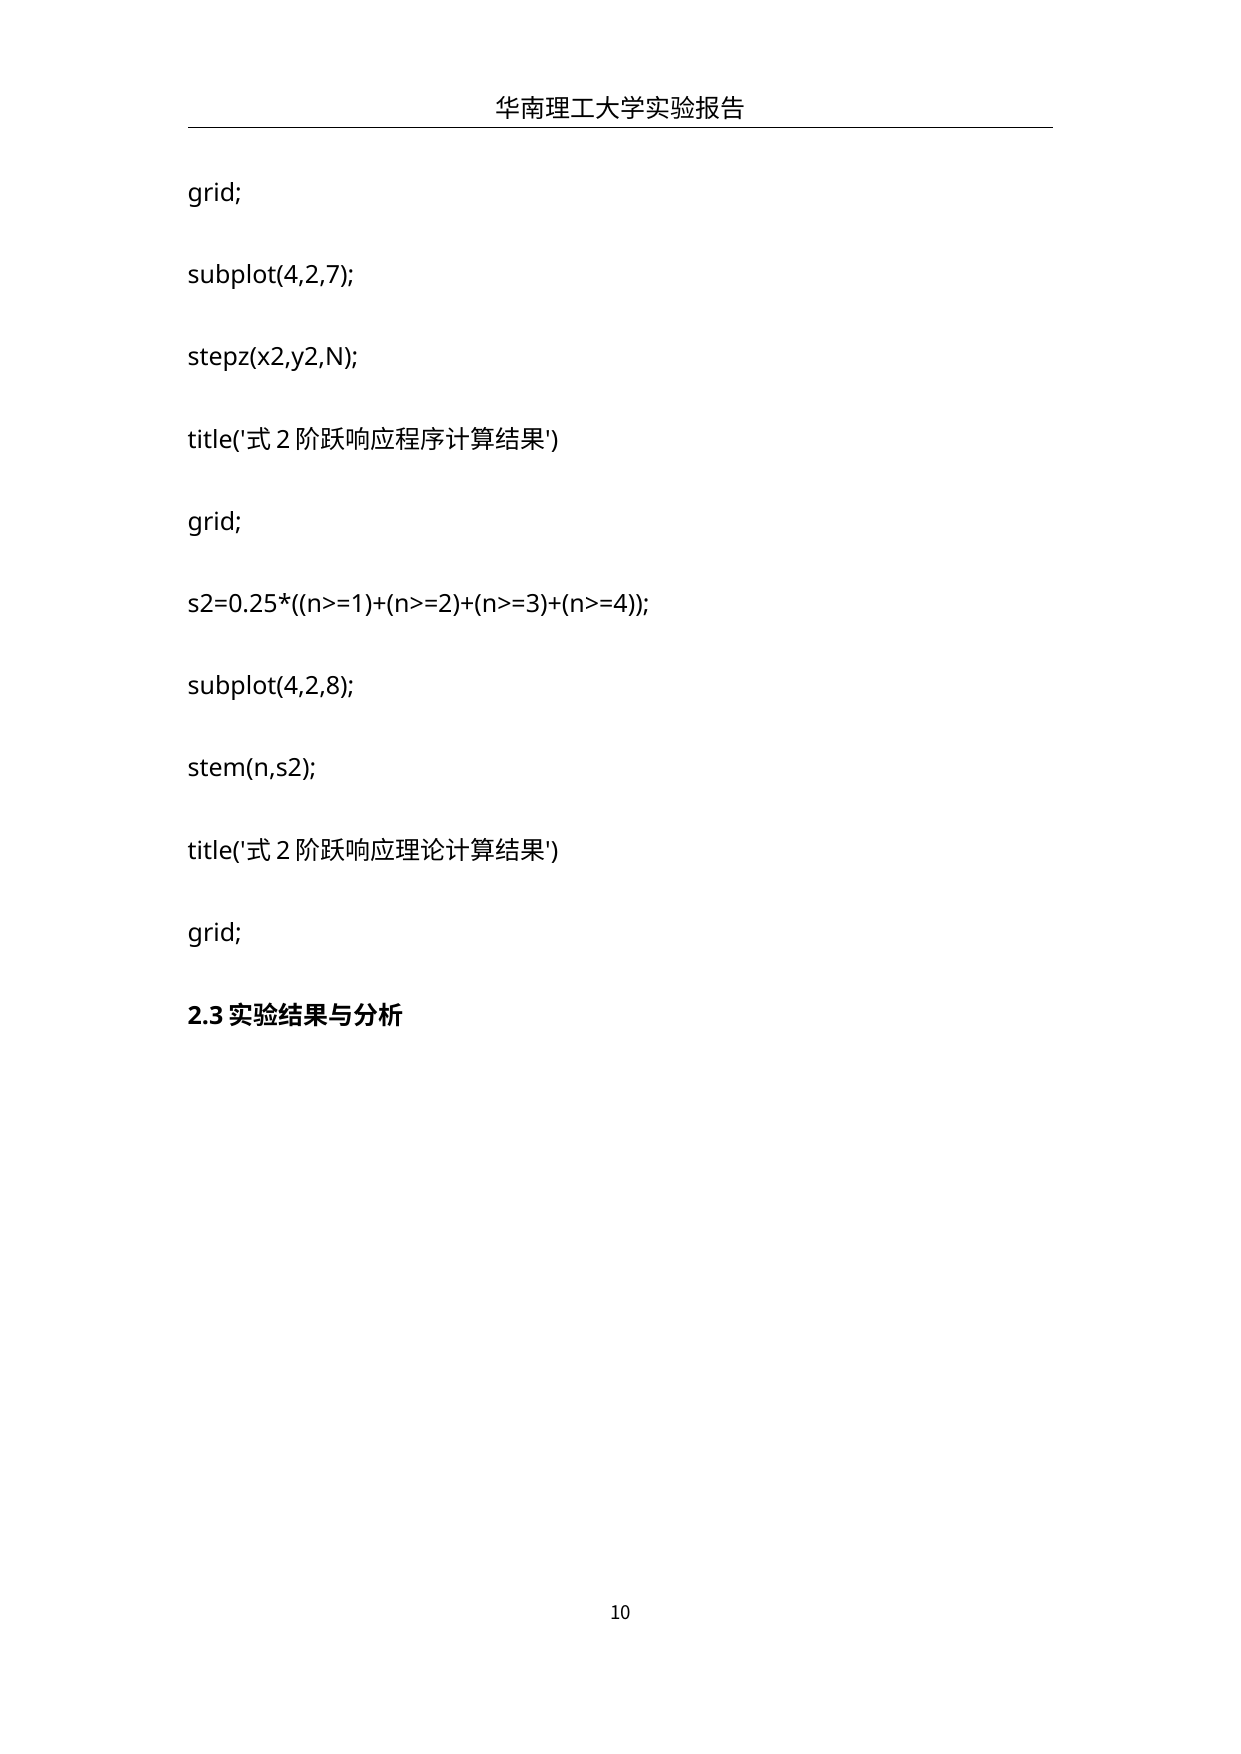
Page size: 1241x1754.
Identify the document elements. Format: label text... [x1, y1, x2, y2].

text subplot(4,2,7); [187, 241, 1053, 306]
text grid; [187, 488, 1053, 553]
text subplot(4,2,8); [187, 652, 1053, 717]
text stepz(x2,y2,N); [187, 323, 1053, 388]
text grid; [187, 159, 1053, 224]
text title('式2阶跃响应程序计算结果') [187, 405, 1053, 470]
text stem(n,s2); [187, 734, 1053, 799]
text 2.3实验结果与分析 [187, 981, 1053, 1046]
text s2=0.25*((n>=1)+(n>=2)+(n>=3)+(n>=4)); [187, 570, 1053, 635]
text title('式2阶跃响应理论计算结果') [187, 816, 1053, 881]
text grid; [187, 899, 1053, 964]
